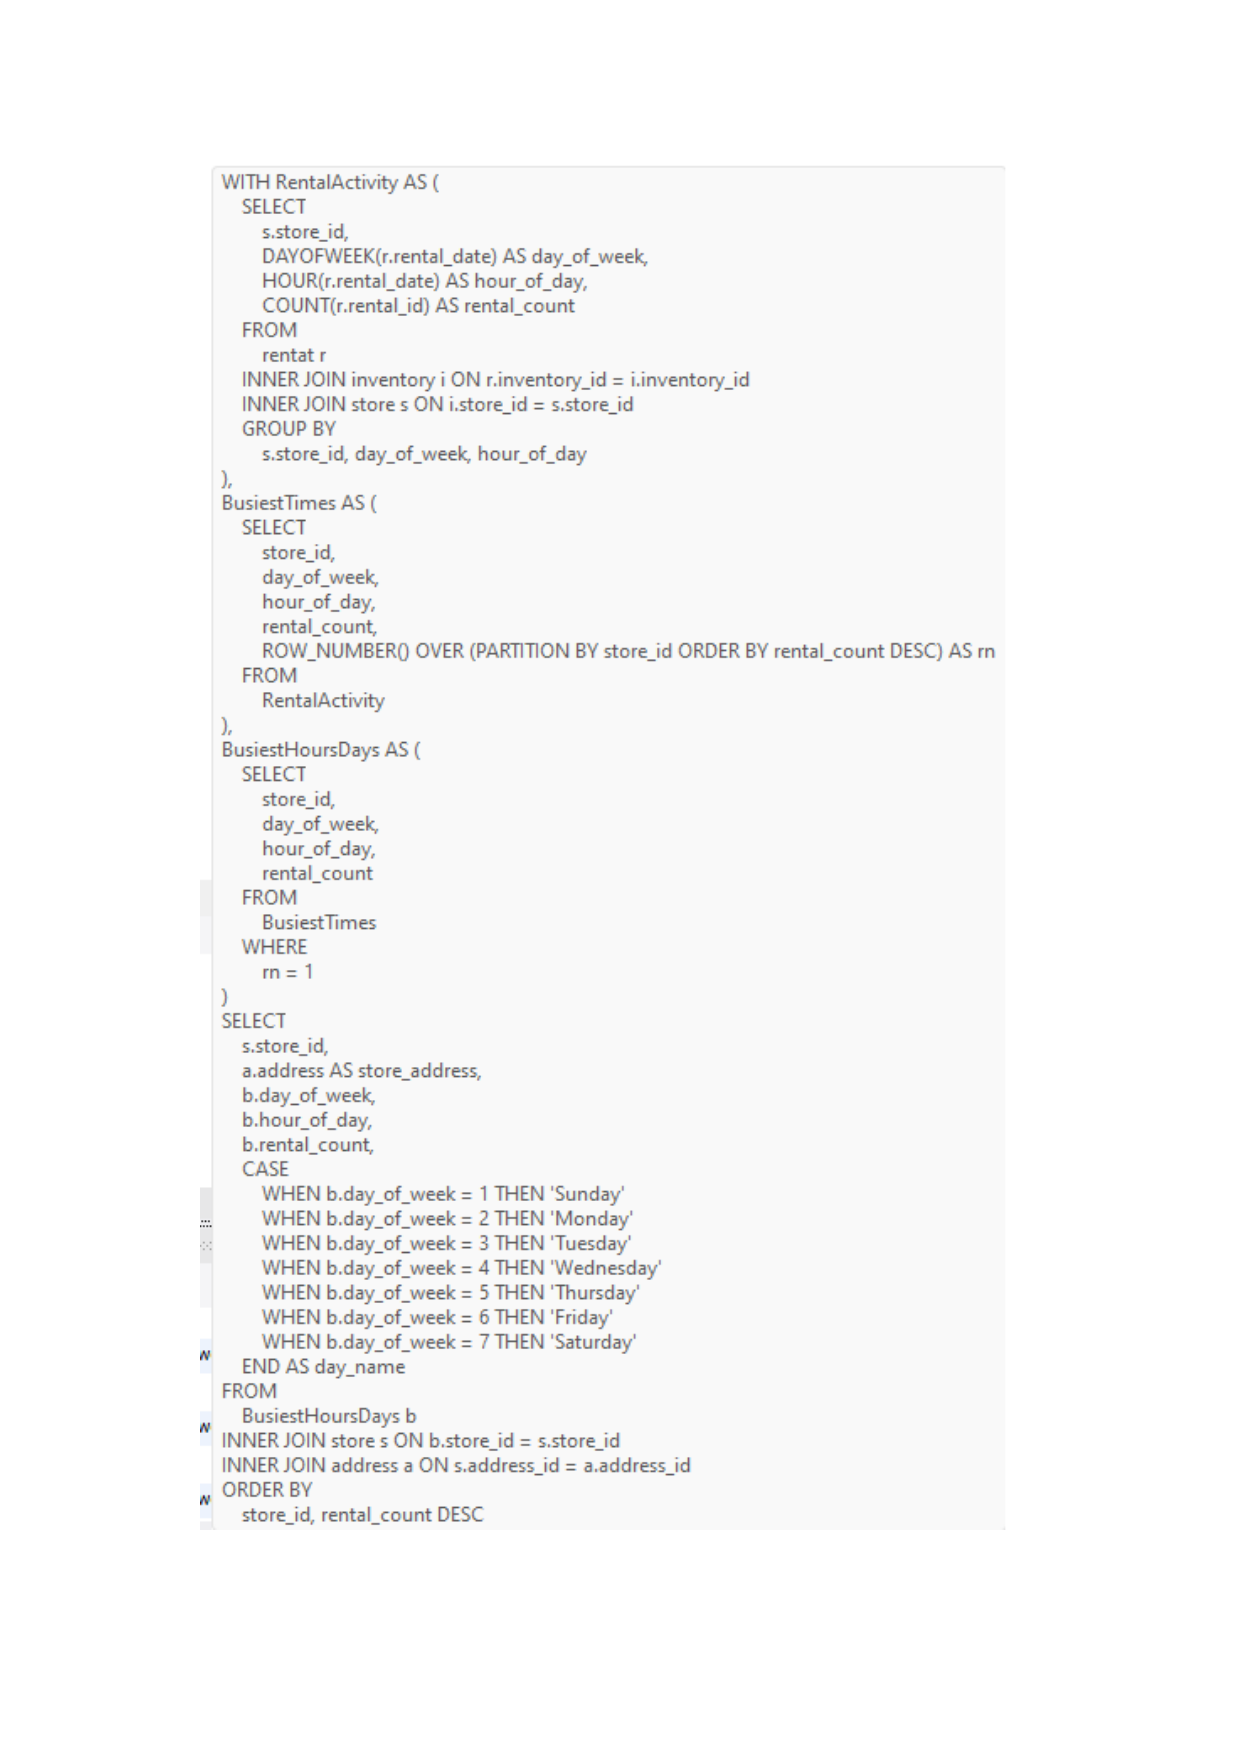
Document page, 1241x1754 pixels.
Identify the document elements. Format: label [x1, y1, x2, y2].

picture [200, 163, 1006, 1530]
